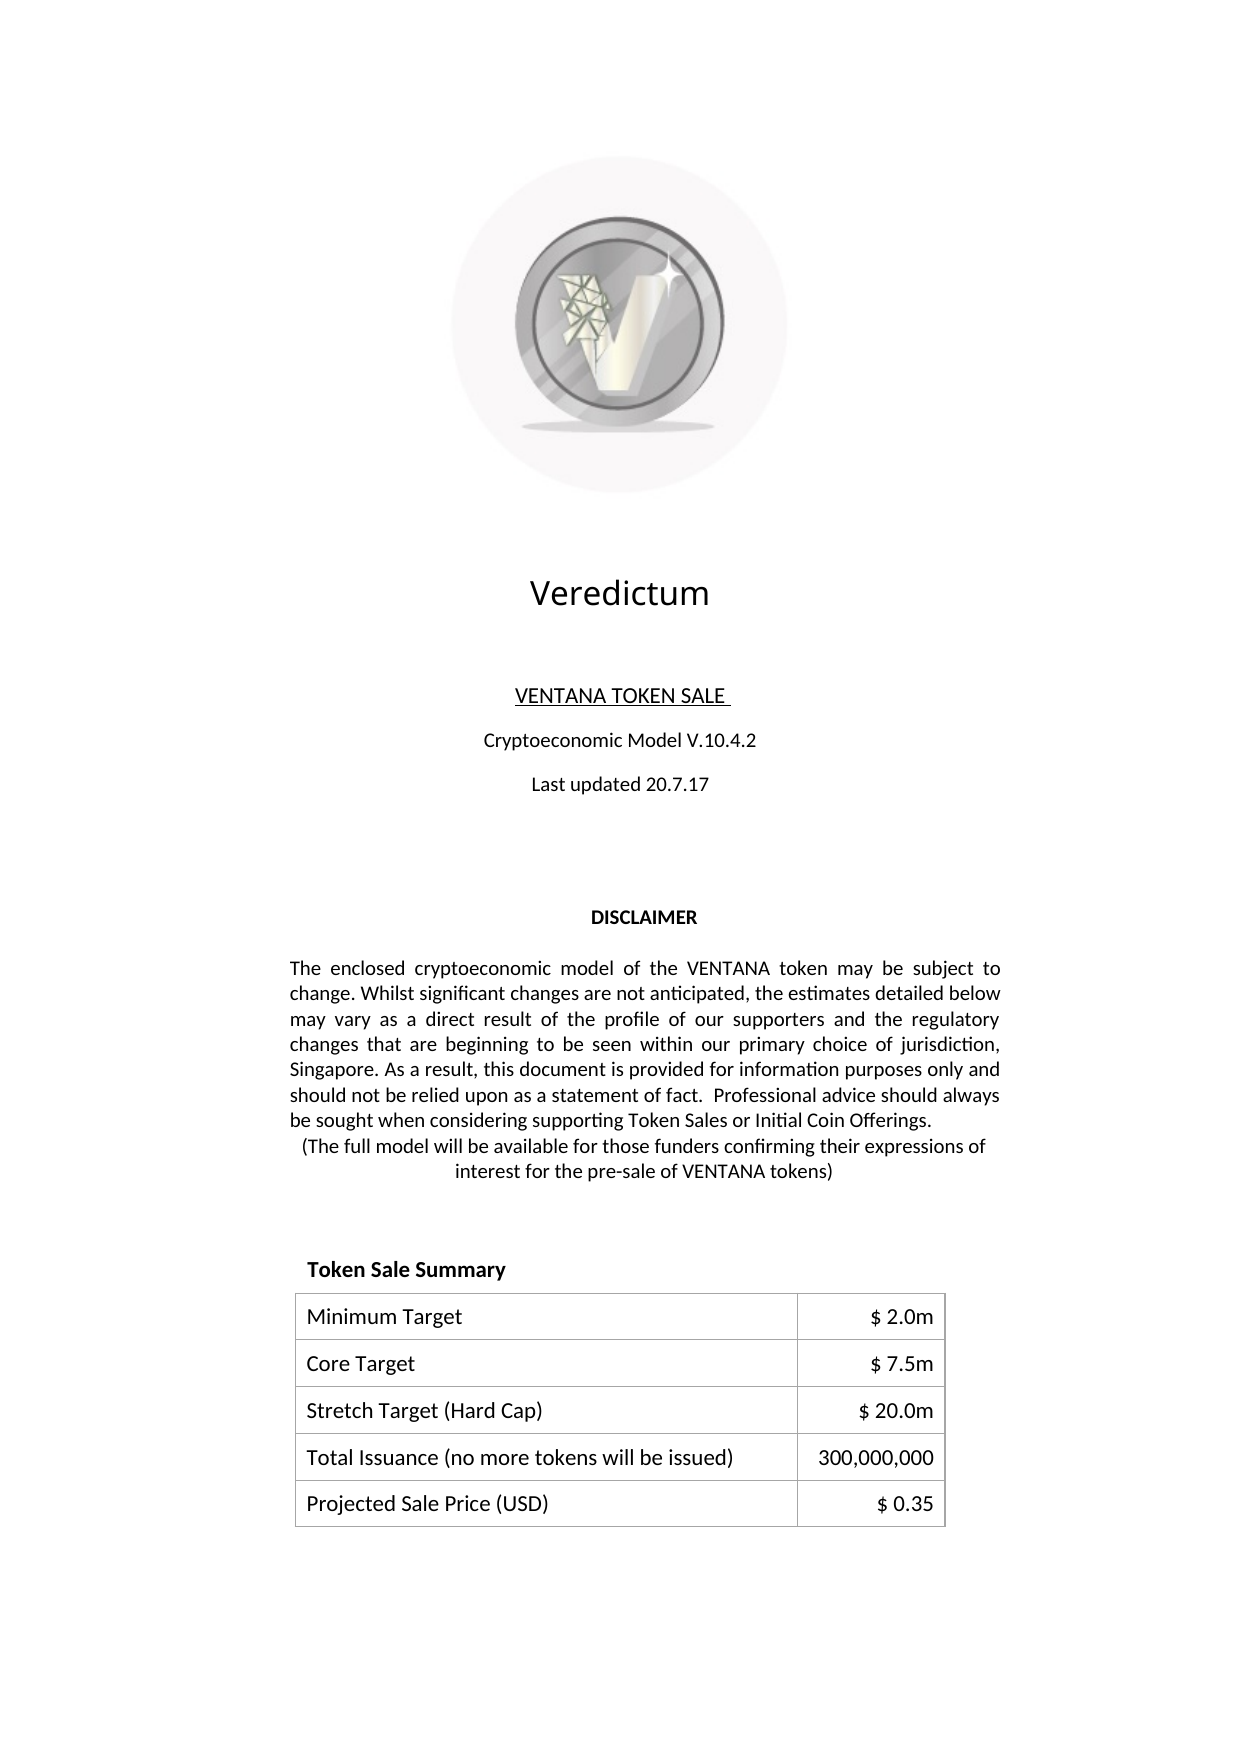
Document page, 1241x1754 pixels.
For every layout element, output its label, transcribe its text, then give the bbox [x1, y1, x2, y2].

table_cell Stretch Target (Hard Cap) [296, 1387, 797, 1433]
table_cell $ 20.0m [798, 1387, 944, 1433]
table_header DISCLAIMER The enclosed cryptoeconomic model of the VENTANA token may be subject to change. Whilst significant changes are not anticipated, the estimates detailed below may vary as a direct result of the profile of our supporters and the regulatory changes that are beginning to be seen within our primary choice of jurisdiction, Singapore. As a result, this document is provided for information purposes only and should not be relied upon as a statement of fact. Professional advice should always be sought when considering supporting Token Sales or Initial Coin Offerings. (The full model will be available for those funders confirming their expressions of interest for the pre-sale of VENTANA tokens) [275, 904, 1013, 1202]
table_cell $ 2.0m [798, 1294, 944, 1339]
table_cell Core Target [296, 1340, 797, 1386]
list Veredictum [150, 570, 1090, 615]
table_cell $ 7.5m [798, 1340, 944, 1386]
table_cell Total Issuance (no more tokens will be issued) [296, 1434, 797, 1479]
table_cell 300,000,000 [798, 1434, 944, 1479]
table_cell $ 0.35 [798, 1481, 944, 1526]
list Last updated 20.7.17 [150, 772, 1090, 797]
list Cryptoeconomic Model V.10.4.2 [150, 727, 1090, 753]
table_cell Projected Sale Price (USD) [296, 1481, 797, 1526]
table_header Token Sale Summary [295, 1247, 945, 1292]
list VENTANA TOKEN SALE [150, 681, 1090, 709]
table_cell Minimum Target [296, 1294, 797, 1339]
picture [444, 150, 796, 501]
